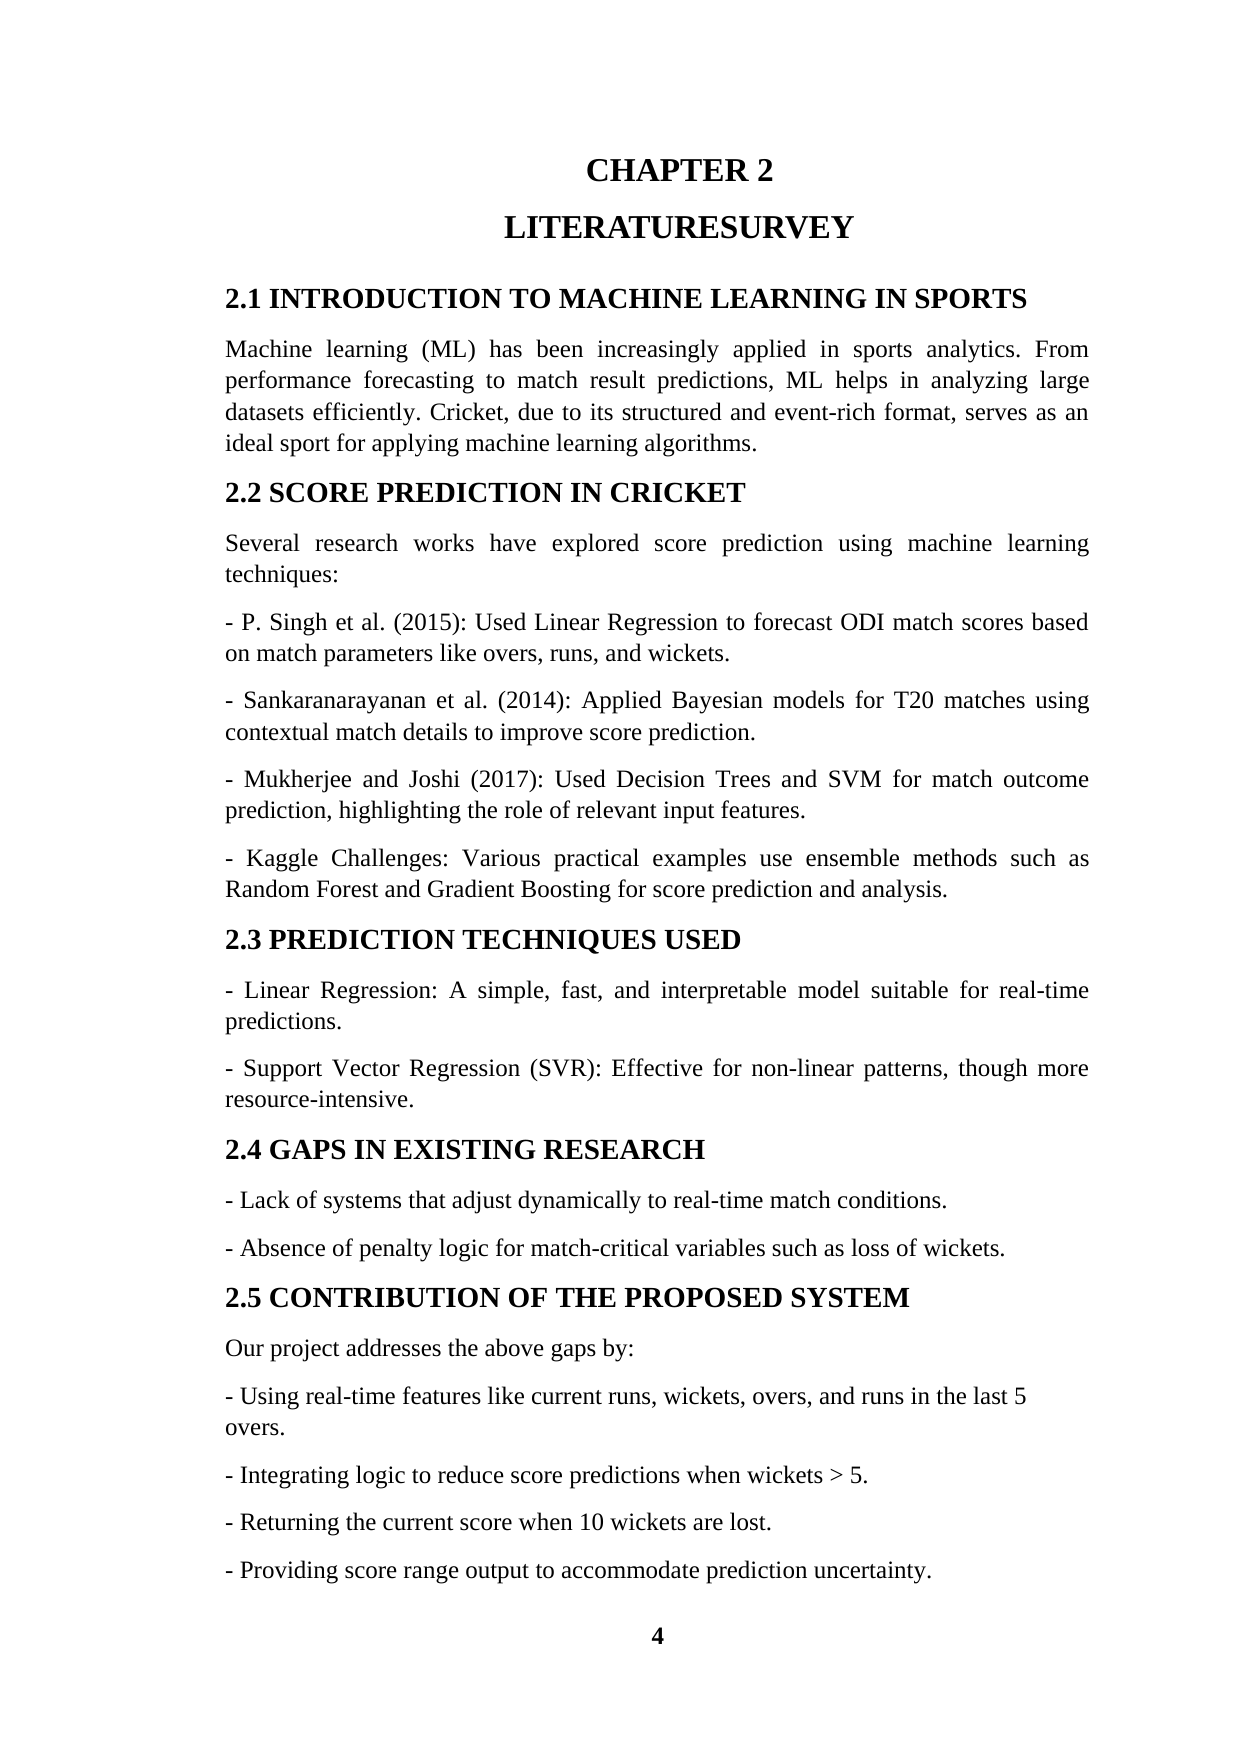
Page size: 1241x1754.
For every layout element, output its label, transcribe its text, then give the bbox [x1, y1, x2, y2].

list CHAPTER 2 [269, 150, 1090, 188]
text - Support Vector Regression (SVR): Effective for non-linear patterns, though more resource-intensive. [225, 1053, 1090, 1113]
list LITERATURESURVEY [269, 207, 1090, 246]
text - Using real-time features like current runs, wickets, overs, and runs in the last 5 overs. [225, 1381, 1090, 1441]
text - Returning the current score when 10 wickets are lost. [225, 1507, 1090, 1536]
text - Linear Regression: A simple, fast, and interpretable model suitable for real-time predictions. [225, 975, 1090, 1034]
text 2.2 SCORE PREDICTION IN CRICKET [225, 475, 1090, 509]
text Our project addresses the above gaps by: [225, 1333, 1090, 1362]
text Machine learning (ML) has been increasingly applied in sports analytics. From performance forecasting to match result predictions, ML helps in analyzing large datasets efficiently. Cricket, due to its structured and event-rich format, serves as an ideal sport for applying machine learning algorithms. [225, 334, 1090, 456]
text - Integrating logic to reduce score predictions when wickets > 5. [225, 1460, 1090, 1488]
text - Sankaranarayanan et al. (2014): Applied Bayesian models for T20 matches using contextual match details to improve score prediction. [225, 686, 1090, 745]
text 2.4 GAPS IN EXISTING RESEARCH [225, 1132, 1090, 1166]
text - Kaggle Challenges: Various practical examples use ensemble methods such as Random Forest and Gradient Boosting for score prediction and analysis. [225, 843, 1090, 903]
text - Mukherjee and Joshi (2017): Used Decision Trees and SVM for match outcome prediction, highlighting the role of relevant input features. [225, 764, 1090, 824]
text - Absence of penalty logic for match-critical variables such as loss of wickets. [225, 1233, 1090, 1261]
text - Providing score range output to accommodate prediction uncertainty. [225, 1555, 1090, 1584]
text - Lack of systems that adjust dynamically to real-time match conditions. [225, 1185, 1090, 1214]
text - P. Singh et al. (2015): Used Linear Regression to forecast ODI match scores based on match parameters like overs, runs, and wickets. [225, 607, 1090, 667]
text 2.5 CONTRIBUTION OF THE PROPOSED SYSTEM [225, 1280, 1090, 1314]
text 2.1 INTRODUCTION TO MACHINE LEARNING IN SPORTS [225, 282, 1090, 315]
text 2.3 PREDICTION TECHNIQUES USED [225, 922, 1090, 955]
text Several research works have explored score prediction using machine learning techniques: [225, 528, 1090, 588]
